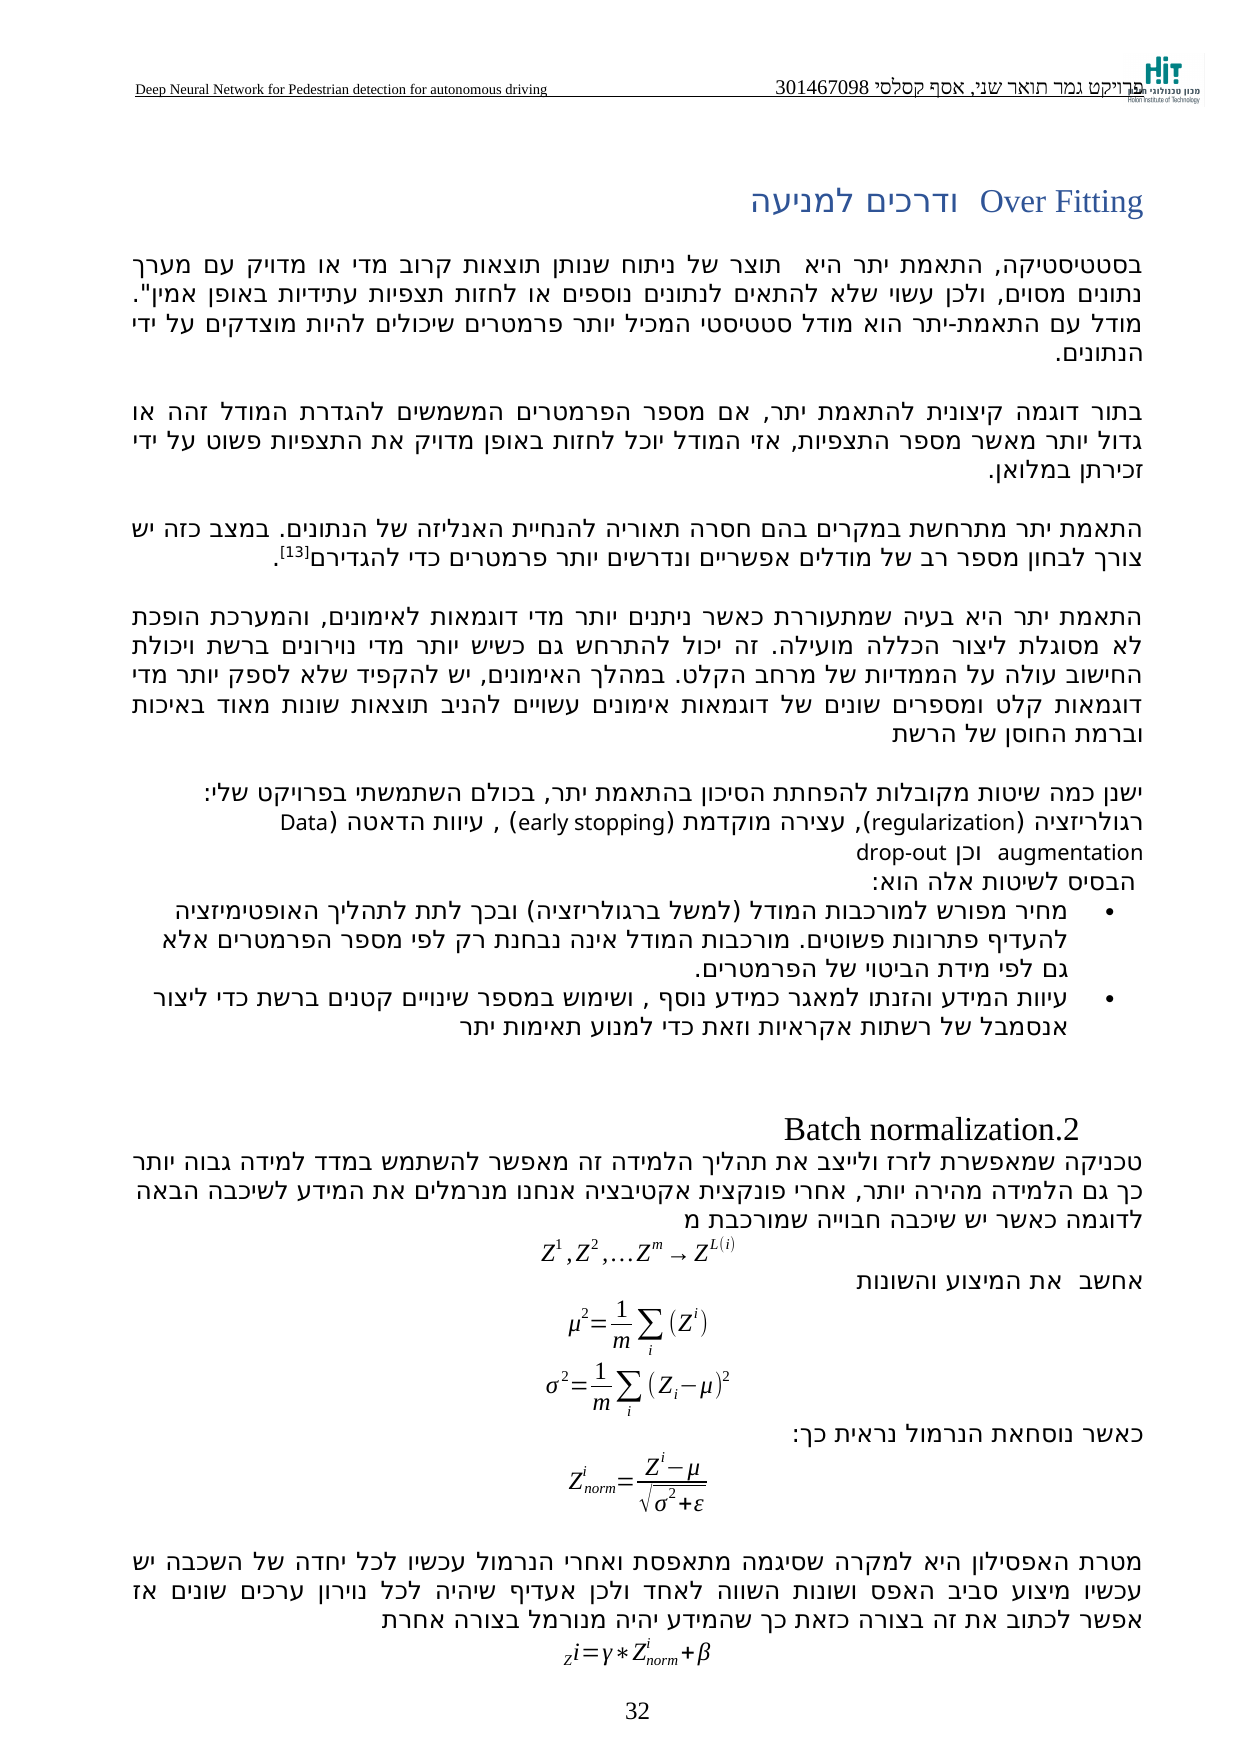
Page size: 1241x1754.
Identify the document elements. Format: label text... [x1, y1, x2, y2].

list מחיר מפורש למורכבות המודל (למשל ברגולריזציה) ובכך לתת לתהליך האופטימיזציה להעדיף פתרונות פשוטים. מורכבות המודל אינה נבחנת רק לפי מספר הפרמטרים אלא גם לפי מידת הביטוי של הפרמטרים. [131, 896, 1106, 983]
subtitle Batch normalization.2 [131, 1109, 1080, 1147]
text מטרת האפסילון היא למקרה שסיגמה מתאפסת ואחרי הנרמול עכשיו לכל יחדה של השכבה יש עכשיו מיצוע סביב האפס ושונות השווה לאחד ולכן אעדיף שיהיה לכל נוירון ערכים שונים אז אפשר לכתוב את זה בצורה כזאת כך שהמידע יהיה מנורמל בצורה אחרת [131, 1547, 1144, 1634]
text ישנן כמה שיטות מקובלות להפחתת הסיכון בהתאמת יתר, בכולם השתמשתי בפרויקט שלי: רגולריזציה (regularization), עצירה מוקדמת (early stopping) , עיוות הדאטה (Data augmentation וכן drop-out [131, 778, 1144, 867]
text התאמת יתר מתרחשת במקרים בהם חסרה תאוריה להנחיית האנליזה של הנתונים. במצב כזה יש צורך לבחון מספר רב של מודלים אפשריים ונדרשים יותר פרמטרים כדי להגדירם[13]. [131, 514, 1144, 572]
text בסטטיסטיקה, התאמת יתר היא תוצר של ניתוח שנותן תוצאות קרוב מדי או מדויק עם מערך נתונים מסוים, ולכן עשוי שלא להתאים לנתונים נוספים או לחזות תצפיות עתידיות באופן אמין". מודל עם התאמת-יתר הוא מודל סטטיסטי המכיל יותר פרמטרים שיכולים להיות מוצדקים על ידי הנתונים. [131, 250, 1144, 367]
text אחשב את המיצוע והשונות [131, 1266, 1144, 1296]
text התאמת יתר היא בעיה שמתעוררת כאשר ניתנים יותר מדי דוגמאות לאימונים, והמערכת הופכת לא מסוגלת ליצור הכללה מועילה. זה יכול להתרחש גם כשיש יותר מדי נוירונים ברשת ויכולת החישוב עולה על הממדיות של מרחב הקלט. במהלך האימונים, יש להקפיד שלא לספק יותר מדי דוגמאות קלט ומספרים שונים של דוגמאות אימונים עשויים להניב תוצאות שונות מאוד באיכות וברמת החוסן של הרשת [131, 602, 1144, 748]
subtitle Over Fitting ודרכים למניעה [131, 182, 1144, 221]
text טכניקה שמאפשרת לזרז ולייצב את תהליך הלמידה זה מאפשר להשתמש במדד למידה גבוה יותר כך גם הלמידה מהירה יותר, אחרי פונקצית אקטיבציה אנחנו מנרמלים את המידע לשיכבה הבאה [131, 1147, 1144, 1206]
picture [1123, 53, 1205, 107]
text כאשר נוסחאת הנרמול נראית כך: [131, 1419, 1144, 1448]
text בתור דוגמה קיצונית להתאמת יתר, אם מספר הפרמטרים המשמשים להגדרת המודל זהה או גדול יותר מאשר מספר התצפיות, אזי המודל יוכל לחזות באופן מדויק את התצפיות פשוט על ידי זכירתן במלואן. [131, 397, 1144, 484]
text הבסיס לשיטות אלה הוא: [131, 867, 1144, 896]
list עיוות המידע והזנתו למאגר כמידע נוסף , ושימוש במספר שינויים קטנים ברשת כדי ליצור אנסמבל של רשתות אקראיות וזאת כדי למנוע תאימות יתר [131, 983, 1106, 1042]
text לדוגמה כאשר יש שיכבה חבוייה שמורכבת מ [131, 1206, 1144, 1235]
